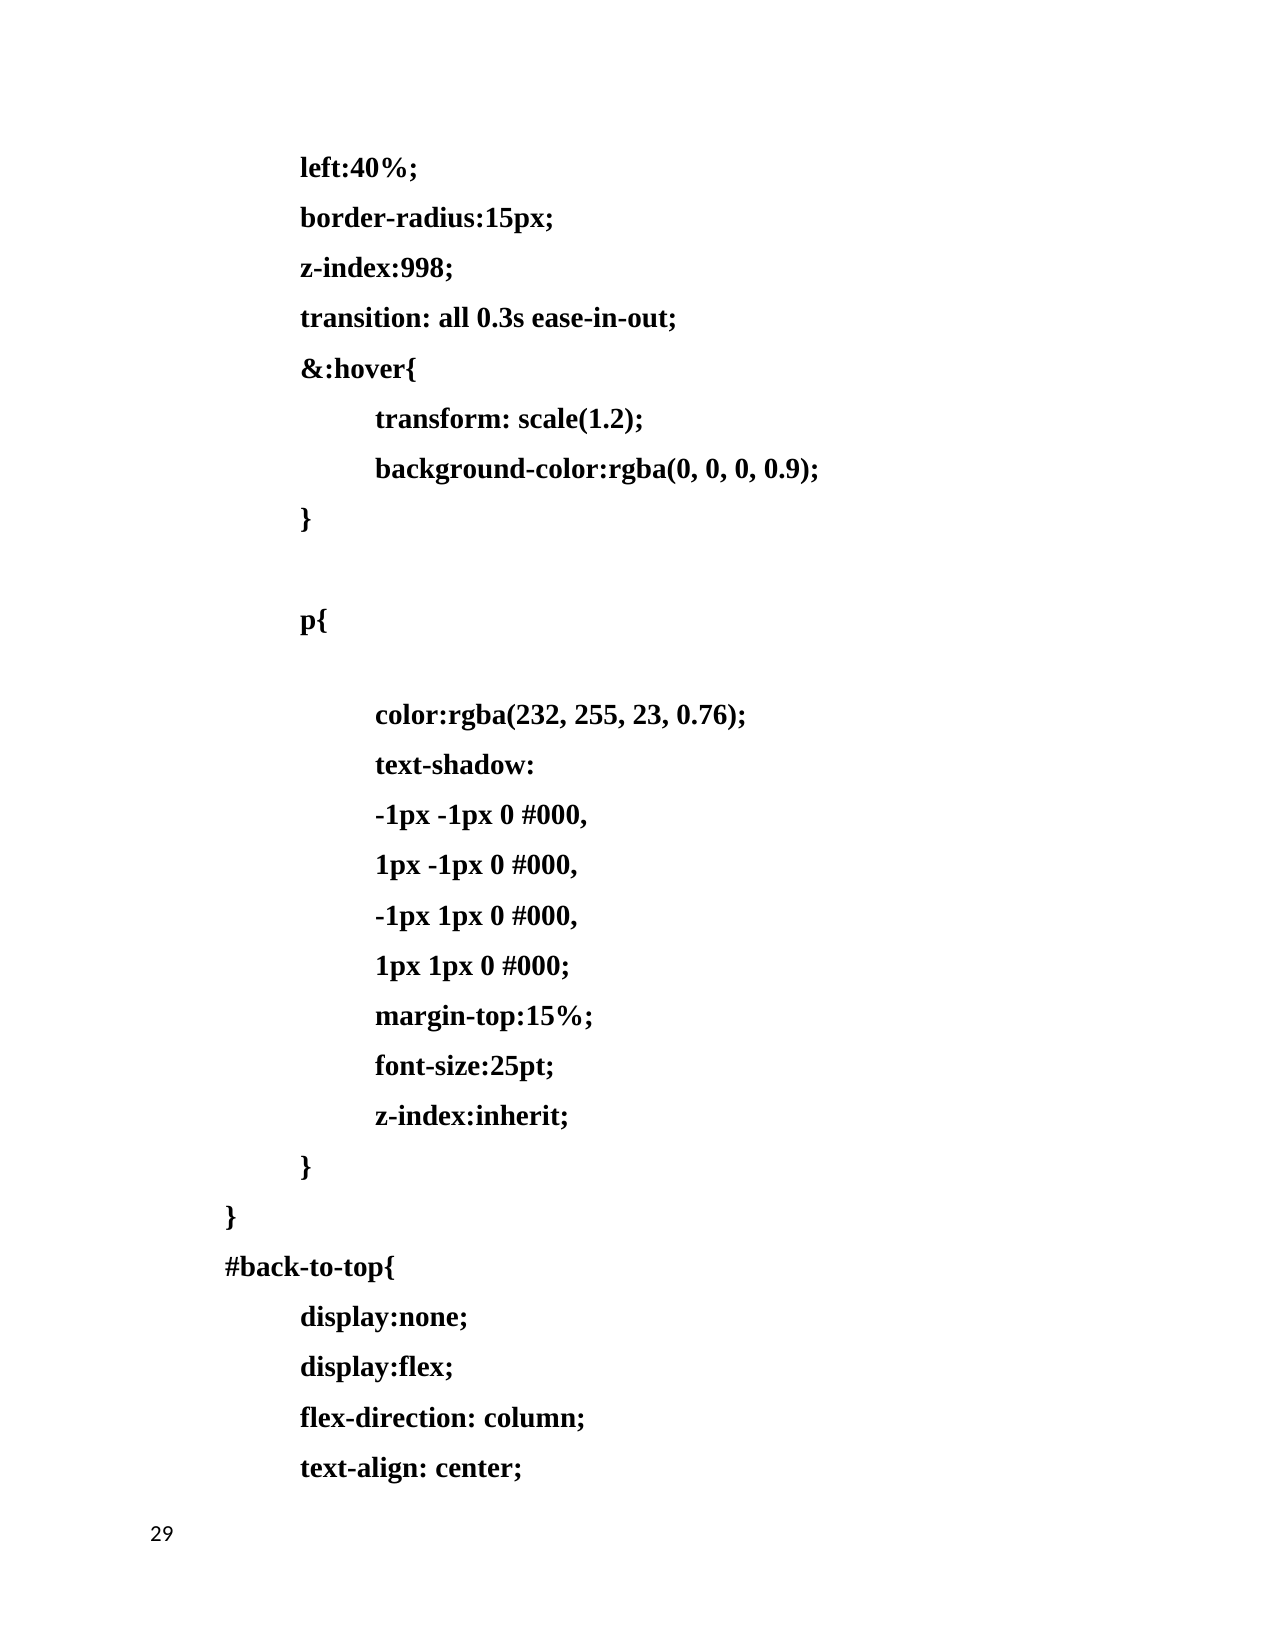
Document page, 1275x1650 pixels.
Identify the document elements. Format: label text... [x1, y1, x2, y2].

text } [150, 1199, 1125, 1232]
text text-align: center; [150, 1450, 1125, 1483]
text border-radius:15px; [150, 200, 1125, 234]
text flex-direction: column; [150, 1400, 1125, 1433]
text -1px 1px 0 #000, [150, 898, 1125, 931]
text } [150, 501, 1125, 535]
text p{ [150, 602, 1125, 635]
text z-index:inherit; [150, 1098, 1125, 1132]
text 1px 1px 0 #000; [150, 948, 1125, 981]
text color:rgba(232, 255, 23, 0.76); [150, 697, 1125, 730]
text left:40%; [150, 150, 1125, 183]
text transition: all 0.3s ease-in-out; [150, 301, 1125, 334]
text display:flex; [150, 1349, 1125, 1383]
text 1px -1px 0 #000, [150, 847, 1125, 881]
text #back-to-top{ [150, 1249, 1125, 1283]
text display:none; [150, 1299, 1125, 1333]
text } [150, 1149, 1125, 1182]
text margin-top:15%; [150, 998, 1125, 1032]
text font-size:25pt; [150, 1048, 1125, 1082]
text transform: scale(1.2); [150, 401, 1125, 434]
text z-index:998; [150, 250, 1125, 284]
text text-shadow: [150, 747, 1125, 781]
text background-color:rgba(0, 0, 0, 0.9); [150, 451, 1125, 485]
text &:hover{ [150, 351, 1125, 384]
text -1px -1px 0 #000, [150, 797, 1125, 831]
